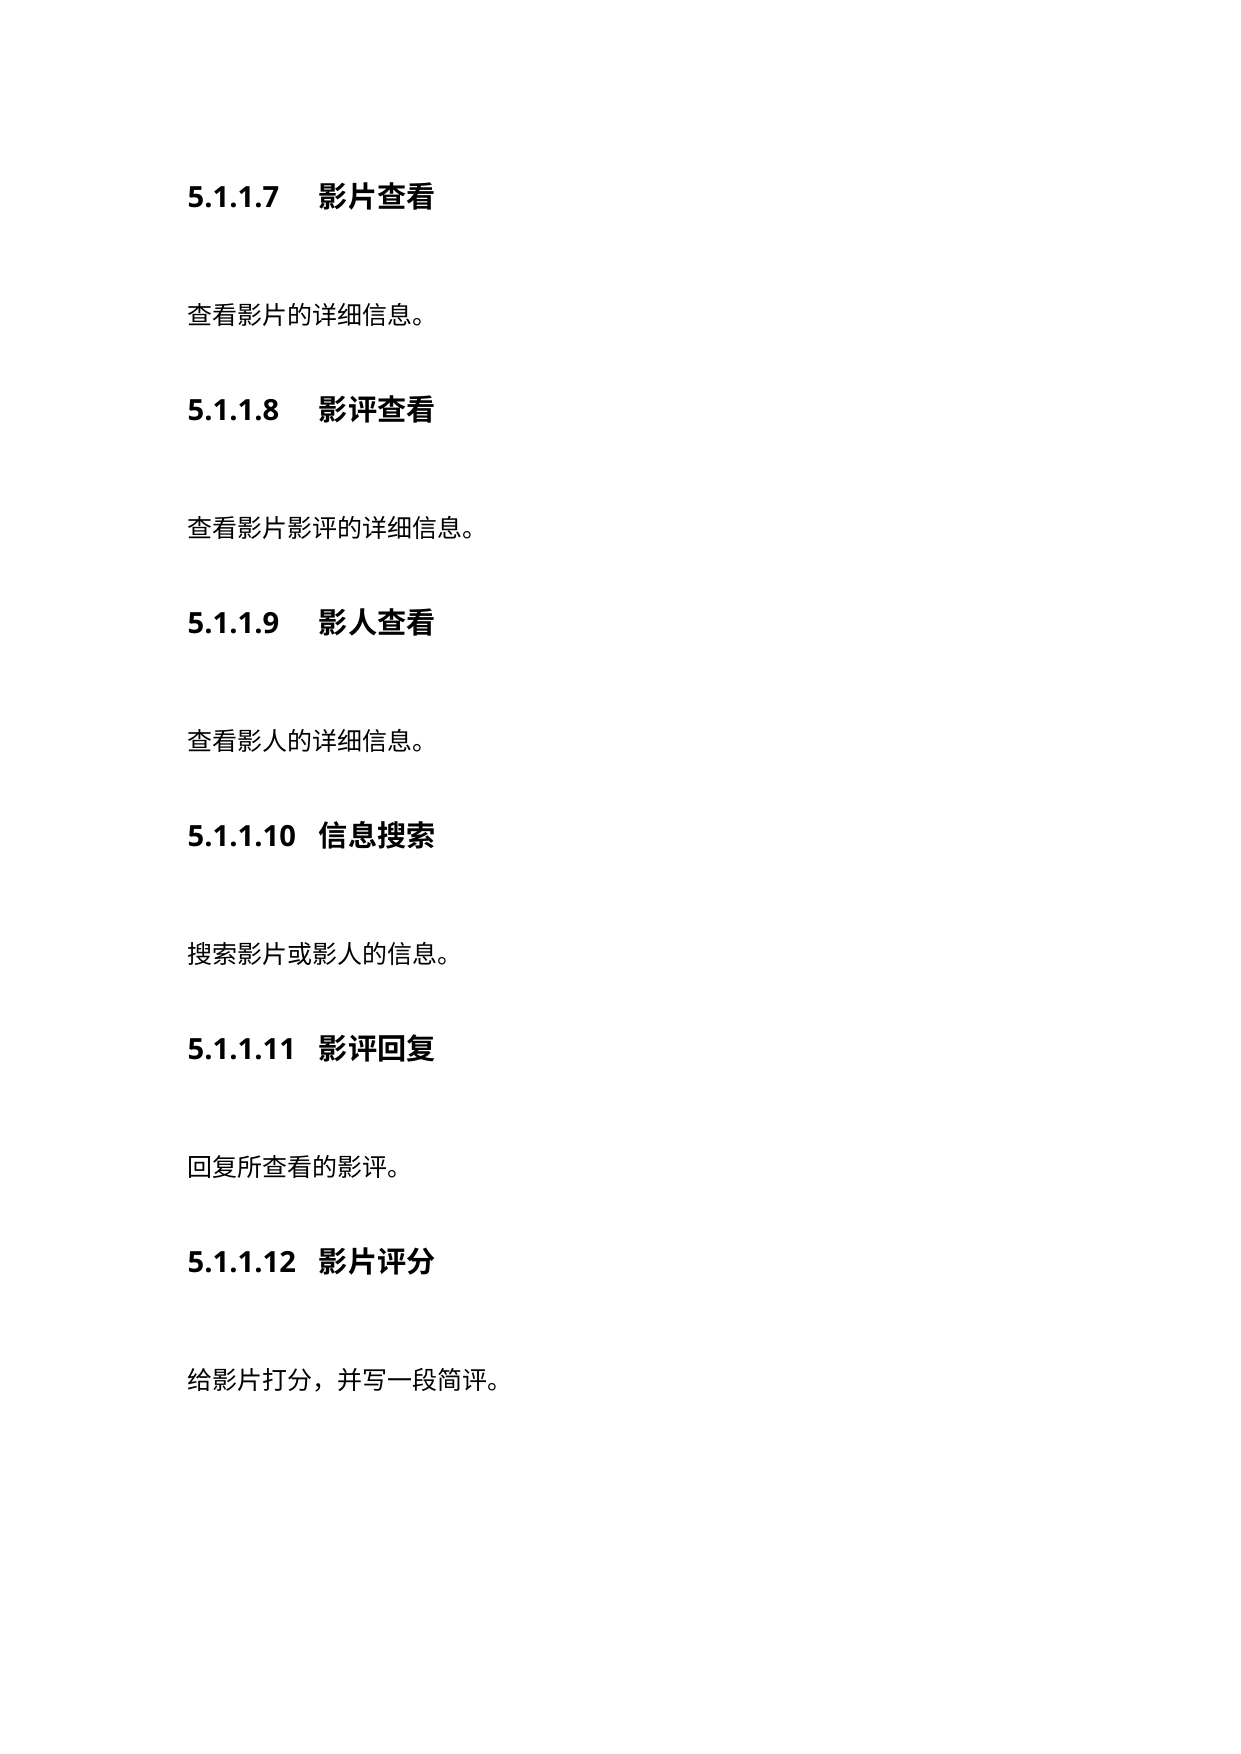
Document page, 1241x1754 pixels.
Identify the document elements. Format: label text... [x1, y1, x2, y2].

subtitle 影评回复 [187, 1014, 1053, 1079]
text 给影片打分，并写一段简评。 [187, 1346, 1053, 1411]
text 查看影人的详细信息。 [187, 707, 1053, 772]
text 查看影片的详细信息。 [187, 281, 1053, 346]
text 查看影片影评的详细信息。 [187, 494, 1053, 559]
text 回复所查看的影评。 [187, 1133, 1053, 1198]
subtitle 影片查看 [187, 162, 1053, 227]
subtitle 影片评分 [187, 1227, 1053, 1292]
text 搜索影片或影人的信息。 [187, 920, 1053, 985]
subtitle 影人查看 [187, 588, 1053, 653]
subtitle 影评查看 [187, 375, 1053, 440]
subtitle 信息搜索 [187, 801, 1053, 866]
